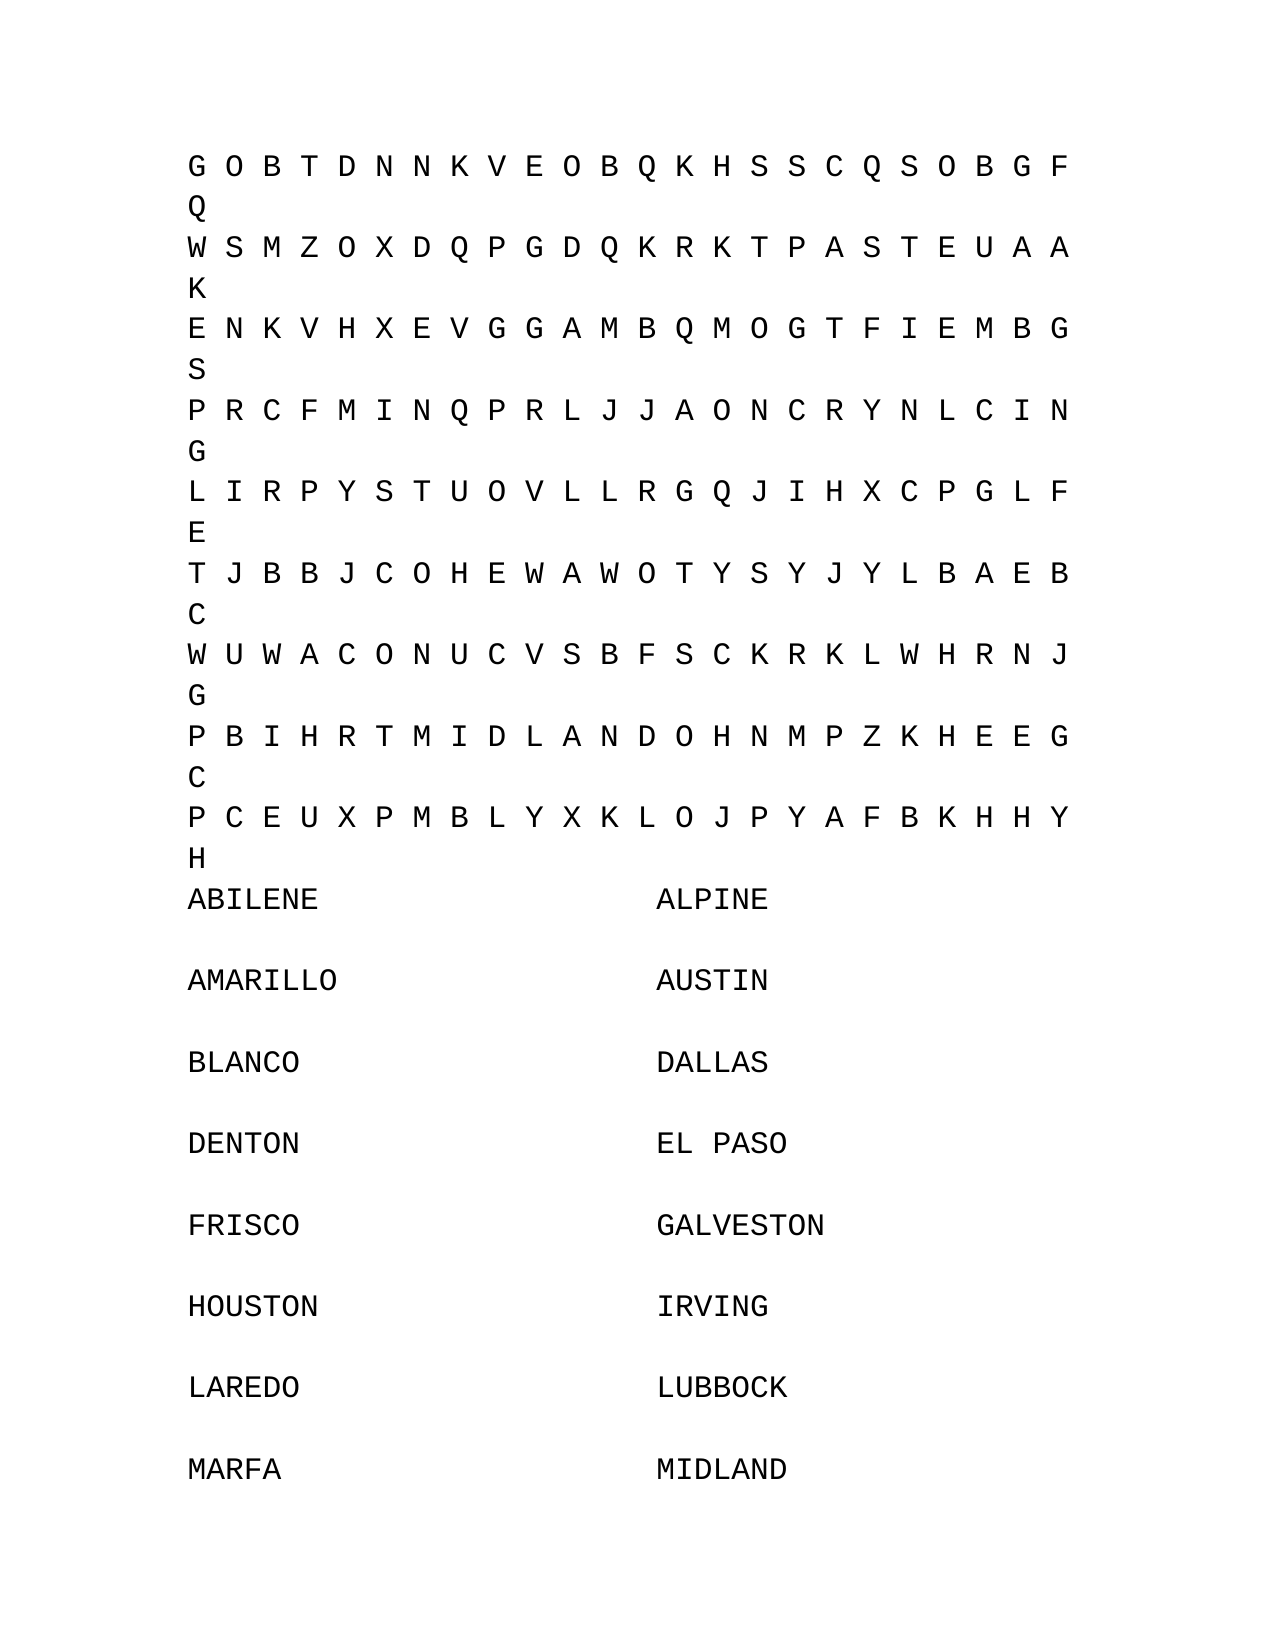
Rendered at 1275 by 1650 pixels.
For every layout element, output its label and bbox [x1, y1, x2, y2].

text [187, 150, 1087, 1489]
